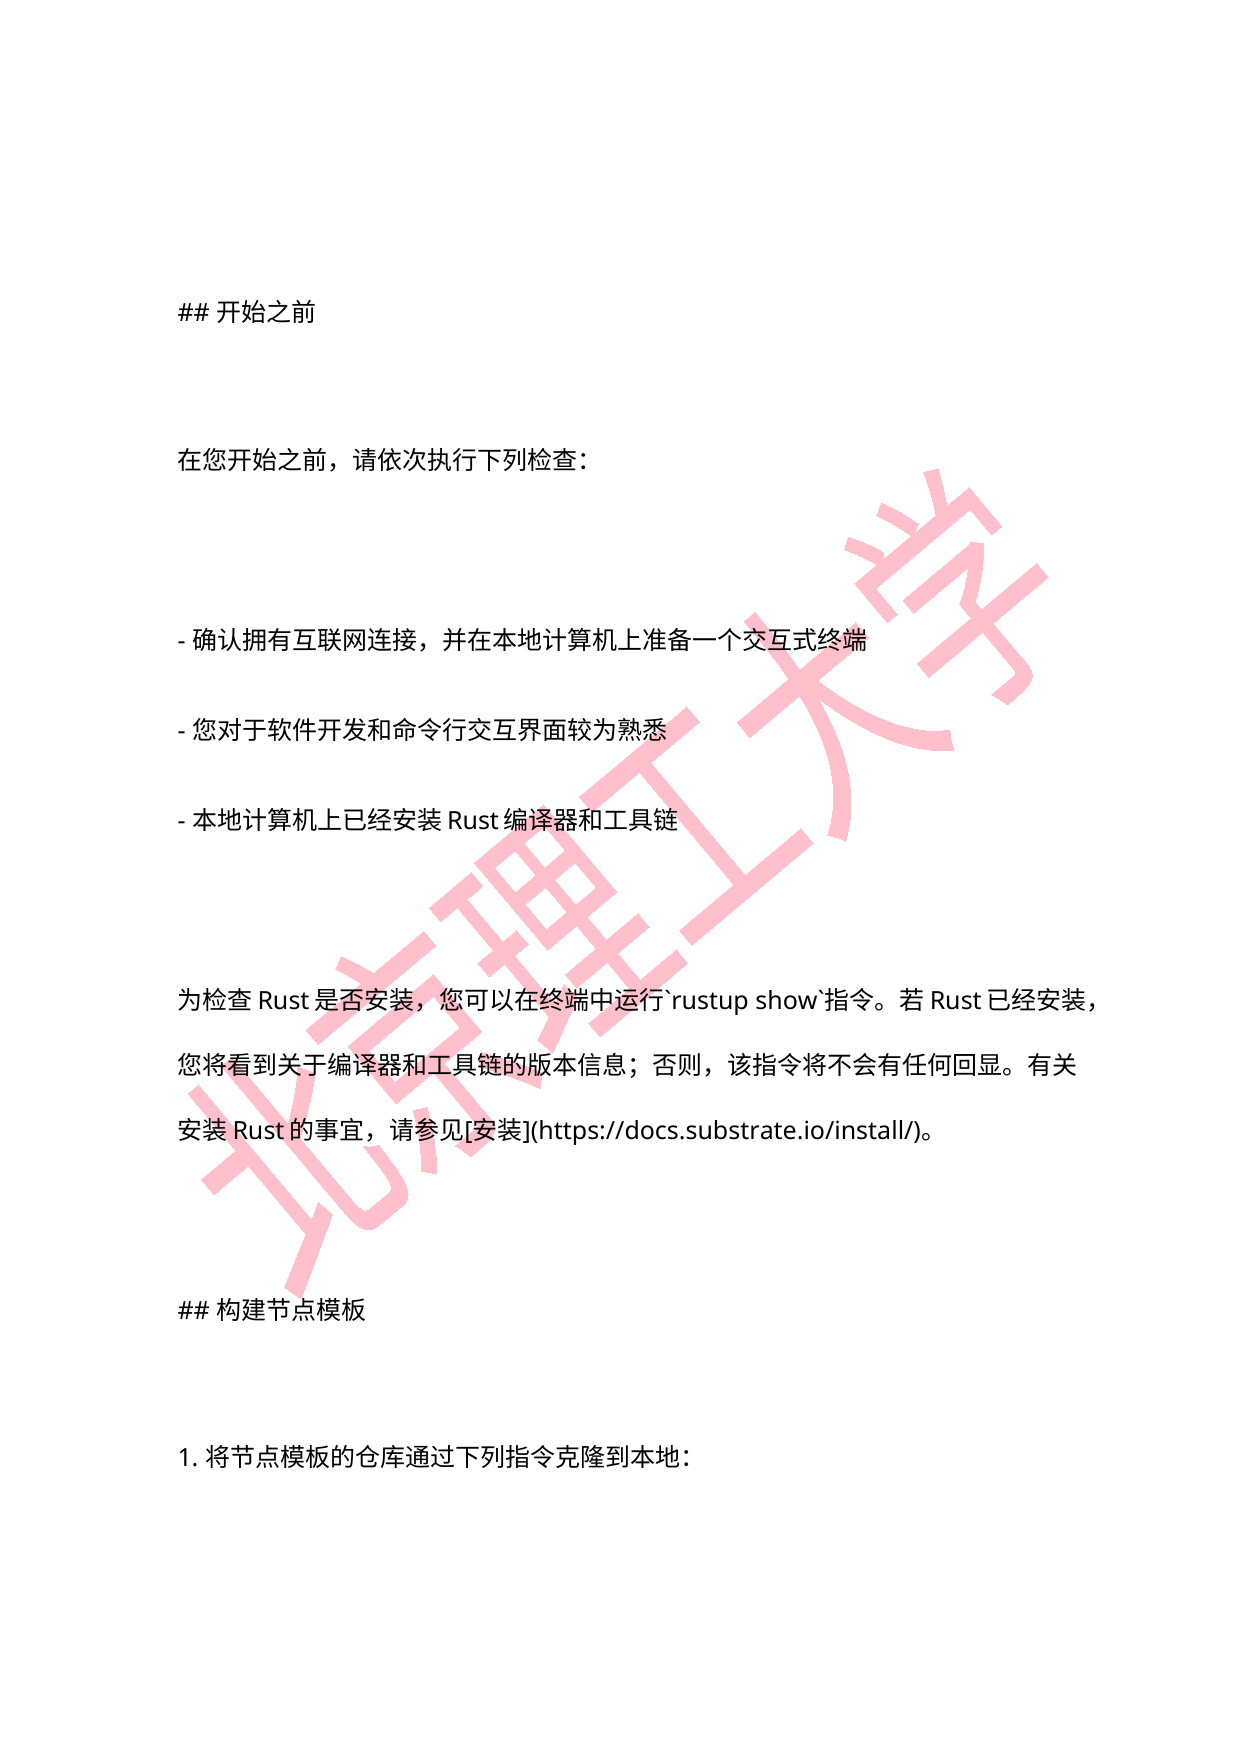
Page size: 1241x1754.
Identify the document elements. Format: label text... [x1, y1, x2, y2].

text ## 构建节点模板 [177, 1276, 1087, 1341]
text - 您对于软件开发和命令行交互界面较为熟悉 [177, 696, 1087, 761]
text 1. 将节点模板的仓库通过下列指令克隆到本地： [177, 1423, 1087, 1488]
text 为检查Rust是否安装，您可以在终端中运行`rustup show`指令。若Rust已经安装，您将看到关于编译器和工具链的版本信息；否则，该指令将不会有任何回显。有关安装Rust的事宜，请参见[安装](https://docs.substrate.io/install/)。 [177, 966, 1087, 1161]
text 在您开始之前，请依次执行下列检查： [177, 426, 1087, 491]
text - 确认拥有互联网连接，并在本地计算机上准备一个交互式终端 [177, 606, 1087, 671]
text ## 开始之前 [177, 278, 1087, 343]
text - 本地计算机上已经安装Rust编译器和工具链 [177, 786, 1087, 851]
